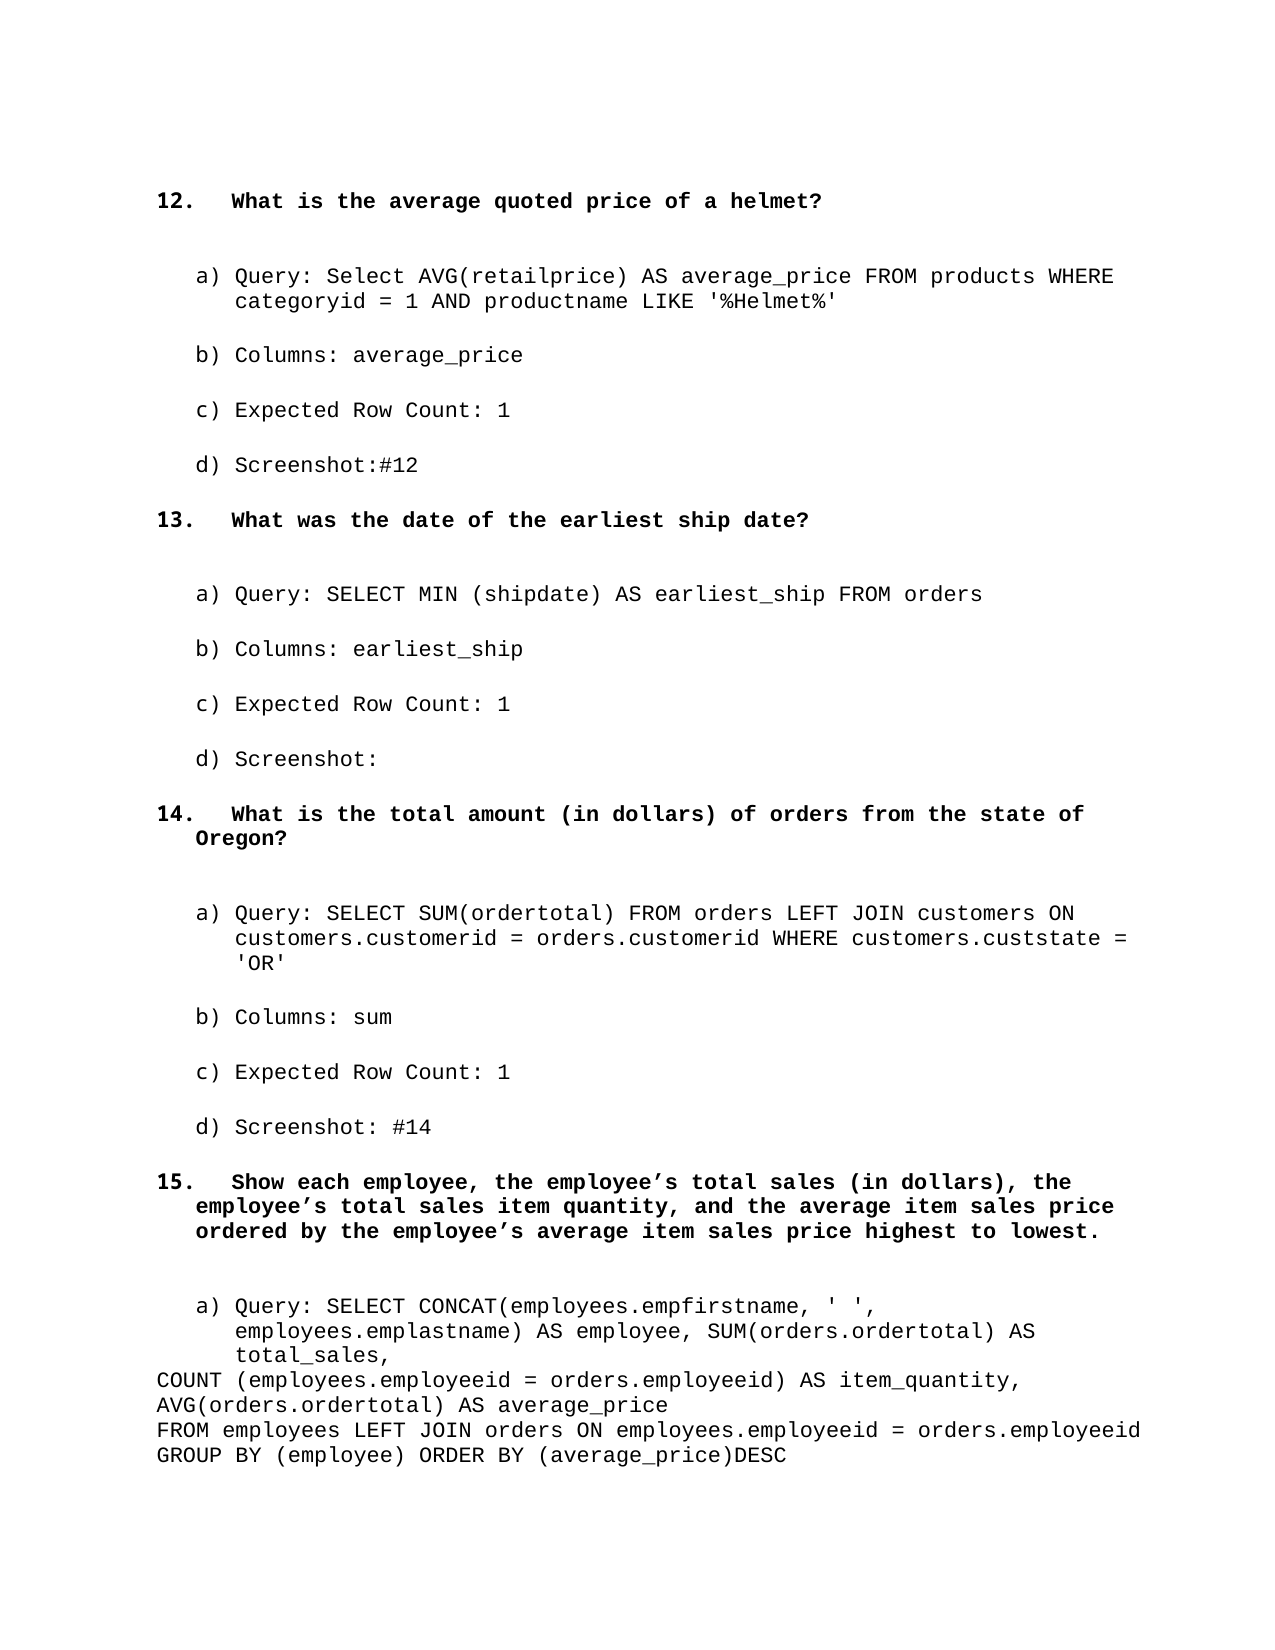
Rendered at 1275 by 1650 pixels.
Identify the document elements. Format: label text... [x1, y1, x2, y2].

list What is the total amount (in dollars) of orders from the state of Oregon? [156, 797, 1144, 852]
list Screenshot: #14 [195, 1111, 1144, 1141]
list Expected Row Count: 1 [195, 688, 1144, 718]
list Query: SELECT CONCAT(employees.empfirstname, ' ', employees.emplastname) AS employee, SUM(orders.ordertotal) AS total_sales, [195, 1290, 1144, 1369]
list Columns: average_price [195, 339, 1144, 369]
list Columns: sum [195, 1001, 1144, 1031]
list Show each employee, the employee’s total sales (in dollars), the employee’s total sales item quantity, and the average item sales price ordered by the employee’s average item sales price highest to lowest. [156, 1166, 1144, 1245]
list Columns: earliest_ship [195, 633, 1144, 663]
list Query: Select AVG(retailprice) AS average_price FROM products WHERE categoryid = 1 AND productname LIKE '%Helmet%' [195, 260, 1144, 314]
text COUNT (employees.employeeid = orders.employeeid) AS item_quantity, AVG(orders.ordertotal) AS average_price [156, 1369, 1144, 1419]
list What is the average quoted price of a helmet? [156, 185, 1144, 215]
list Screenshot:#12 [195, 449, 1144, 479]
list Query: SELECT SUM(ordertotal) FROM orders LEFT JOIN customers ON customers.customerid = orders.customerid WHERE customers.custstate = 'OR' [195, 897, 1144, 976]
list What was the date of the earliest ship date? [156, 504, 1144, 534]
list Query: SELECT MIN (shipdate) AS earliest_ship FROM orders [195, 578, 1144, 608]
text FROM employees LEFT JOIN orders ON employees.employeeid = orders.employeeid GROUP BY (employee) ORDER BY (average_price)DESC [156, 1419, 1144, 1468]
list Expected Row Count: 1 [195, 1056, 1144, 1086]
list Screenshot: [195, 743, 1144, 773]
list Expected Row Count: 1 [195, 394, 1144, 424]
